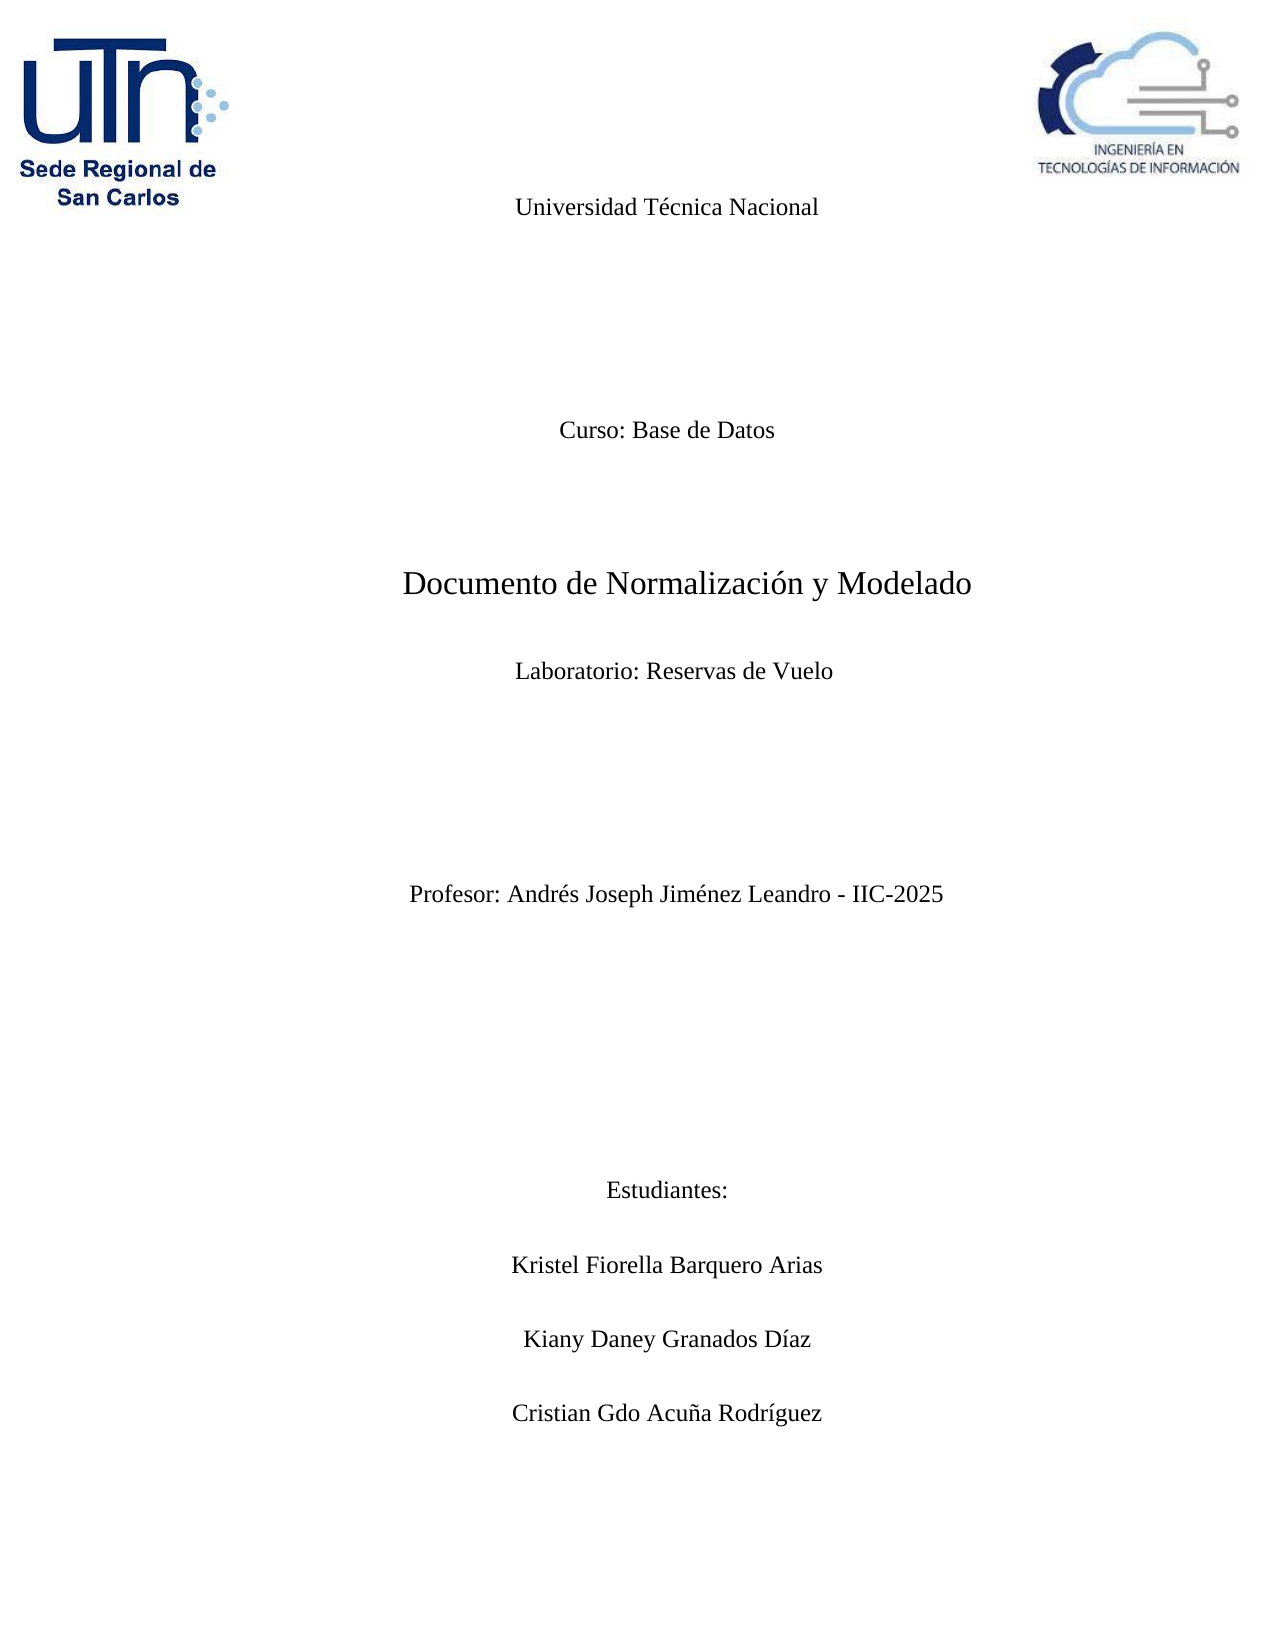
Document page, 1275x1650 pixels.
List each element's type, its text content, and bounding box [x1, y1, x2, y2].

picture [0, 30, 240, 219]
text Documento de Normalización y Modelado [327, 563, 1157, 601]
text Estudiantes: [177, 1176, 1157, 1204]
text Cristian Gdo Acuña Rodríguez [177, 1398, 1157, 1427]
text Kiany Daney Granados Díaz [177, 1324, 1157, 1353]
text Kristel Fiorella Barquero Arias [177, 1250, 1157, 1278]
text Laboratorio: Reservas de Vuelo [477, 656, 1157, 685]
picture [954, 0, 1275, 206]
text Profesor: Andrés Joseph Jiménez Leandro - IIC-2025 [177, 879, 1157, 908]
text Curso: Base de Datos [177, 415, 1157, 443]
text Universidad Técnica Nacional [177, 192, 1157, 221]
